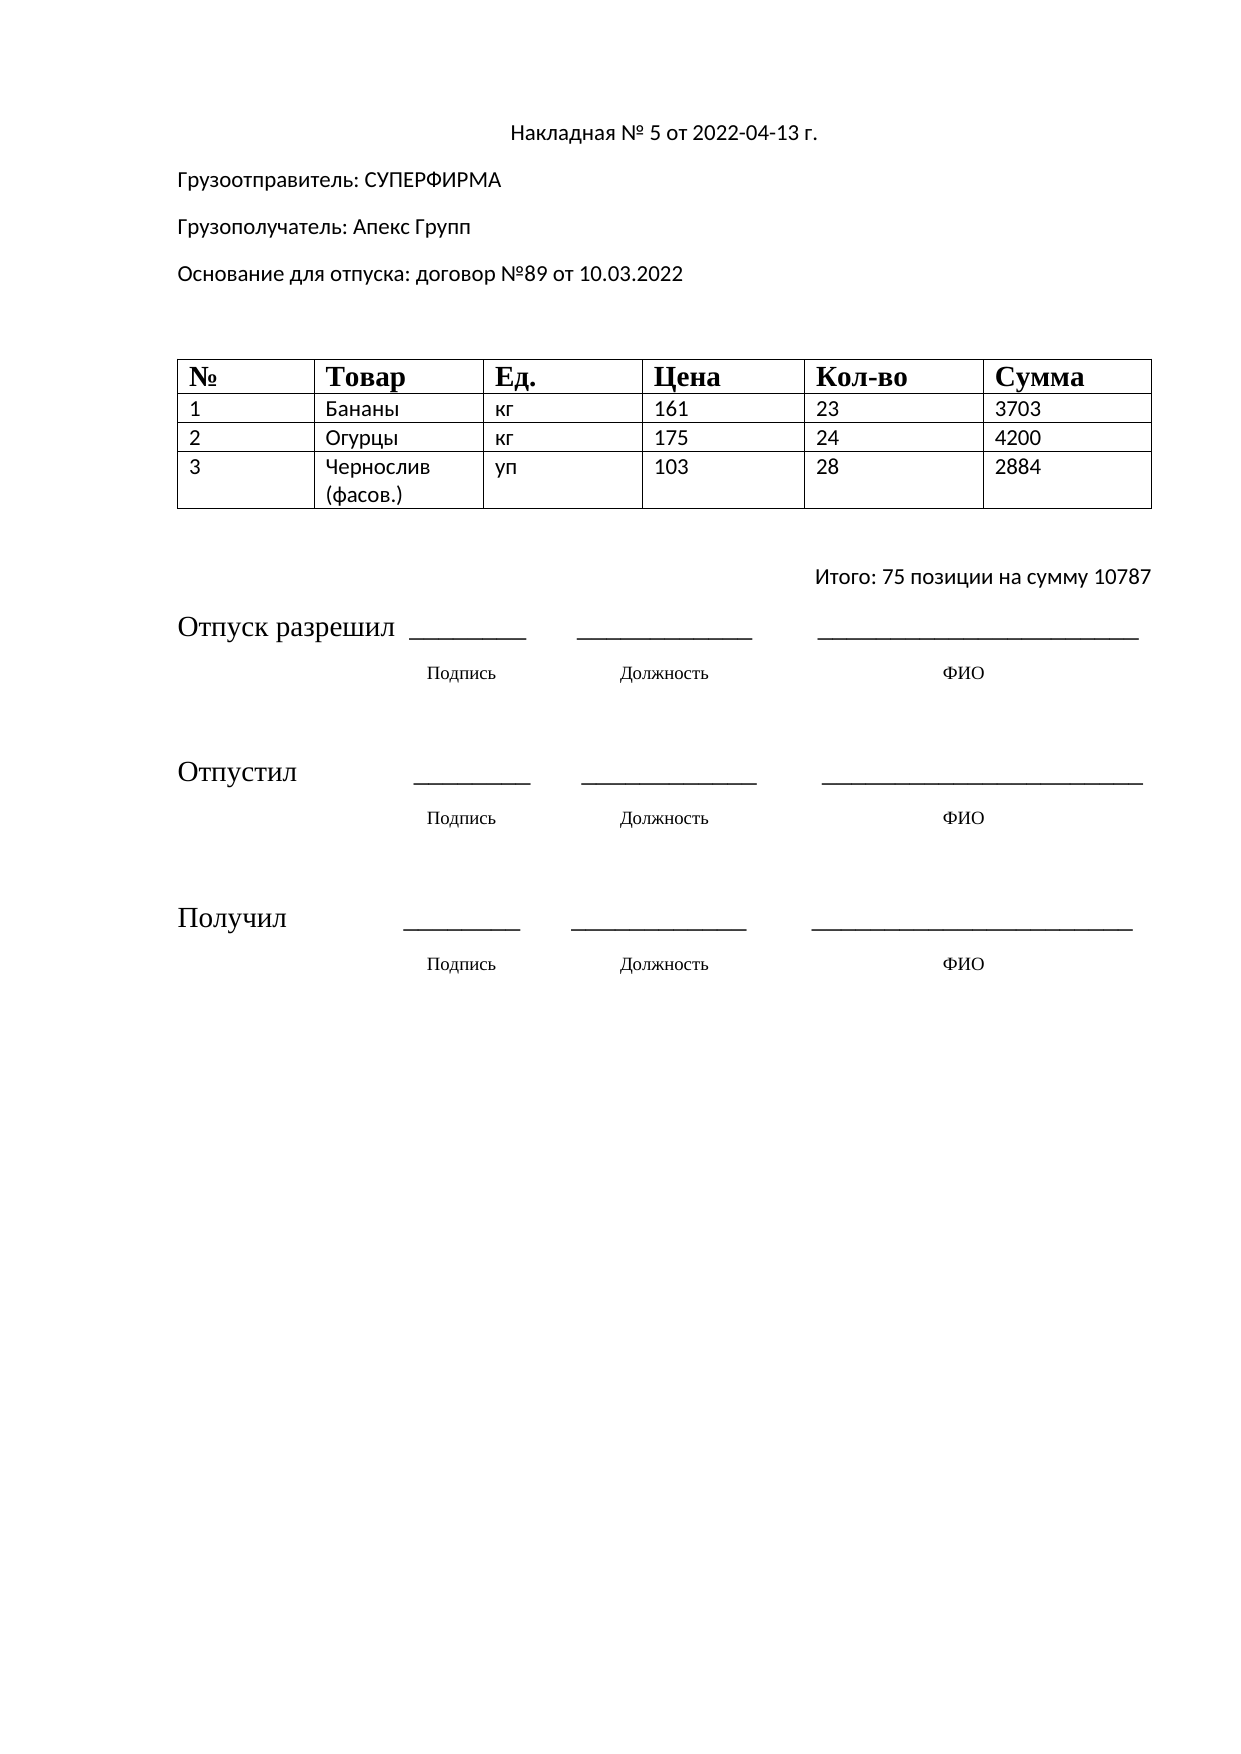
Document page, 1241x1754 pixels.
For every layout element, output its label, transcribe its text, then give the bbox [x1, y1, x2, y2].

table_cell 2884 [984, 452, 1151, 508]
text Грузоотправитель: СУПЕРФИРМА [177, 165, 1152, 193]
text Накладная № 5 от 2022-04-13 г. [177, 118, 1152, 146]
text Отпустил ________ ____________ ______________________ [177, 754, 1152, 788]
table_header Цена [643, 360, 804, 393]
table_cell 2 [178, 423, 314, 451]
table_header Ед. [484, 360, 642, 393]
table_header Кол-во [805, 360, 983, 393]
table_cell Бананы [315, 394, 483, 422]
table_cell кг [484, 423, 642, 451]
table_cell 28 [805, 452, 983, 508]
text Грузополучатель: Апекс Групп [177, 212, 1152, 240]
table_header Товар [315, 360, 483, 393]
table_cell кг [484, 394, 642, 422]
text Подпись Должность ФИО [325, 807, 1152, 829]
table_cell 24 [805, 423, 983, 451]
table_cell 4200 [984, 423, 1151, 451]
text Подпись Должность ФИО [325, 953, 1152, 974]
table_cell Чернослив (фасов.) [315, 452, 483, 508]
table_cell 23 [805, 394, 983, 422]
table_cell уп [484, 452, 642, 508]
text Основание для отпуска: договор №89 от 10.03.2022 [177, 259, 1152, 287]
text Отпуск разрешил ________ ____________ ______________________ [177, 609, 1152, 642]
table_cell 3703 [984, 394, 1151, 422]
table_header № [178, 360, 314, 393]
table_cell 1 [178, 394, 314, 422]
table_header Сумма [984, 360, 1151, 393]
text Итого: 75 позиции на сумму 10787 [177, 562, 1152, 590]
table_cell 161 [643, 394, 804, 422]
table_cell 103 [643, 452, 804, 508]
text Подпись Должность ФИО [325, 662, 1152, 683]
table_cell 3 [178, 452, 314, 508]
table_cell 175 [643, 423, 804, 451]
table_cell Огурцы [315, 423, 483, 451]
text Получил ________ ____________ ______________________ [177, 900, 1152, 933]
